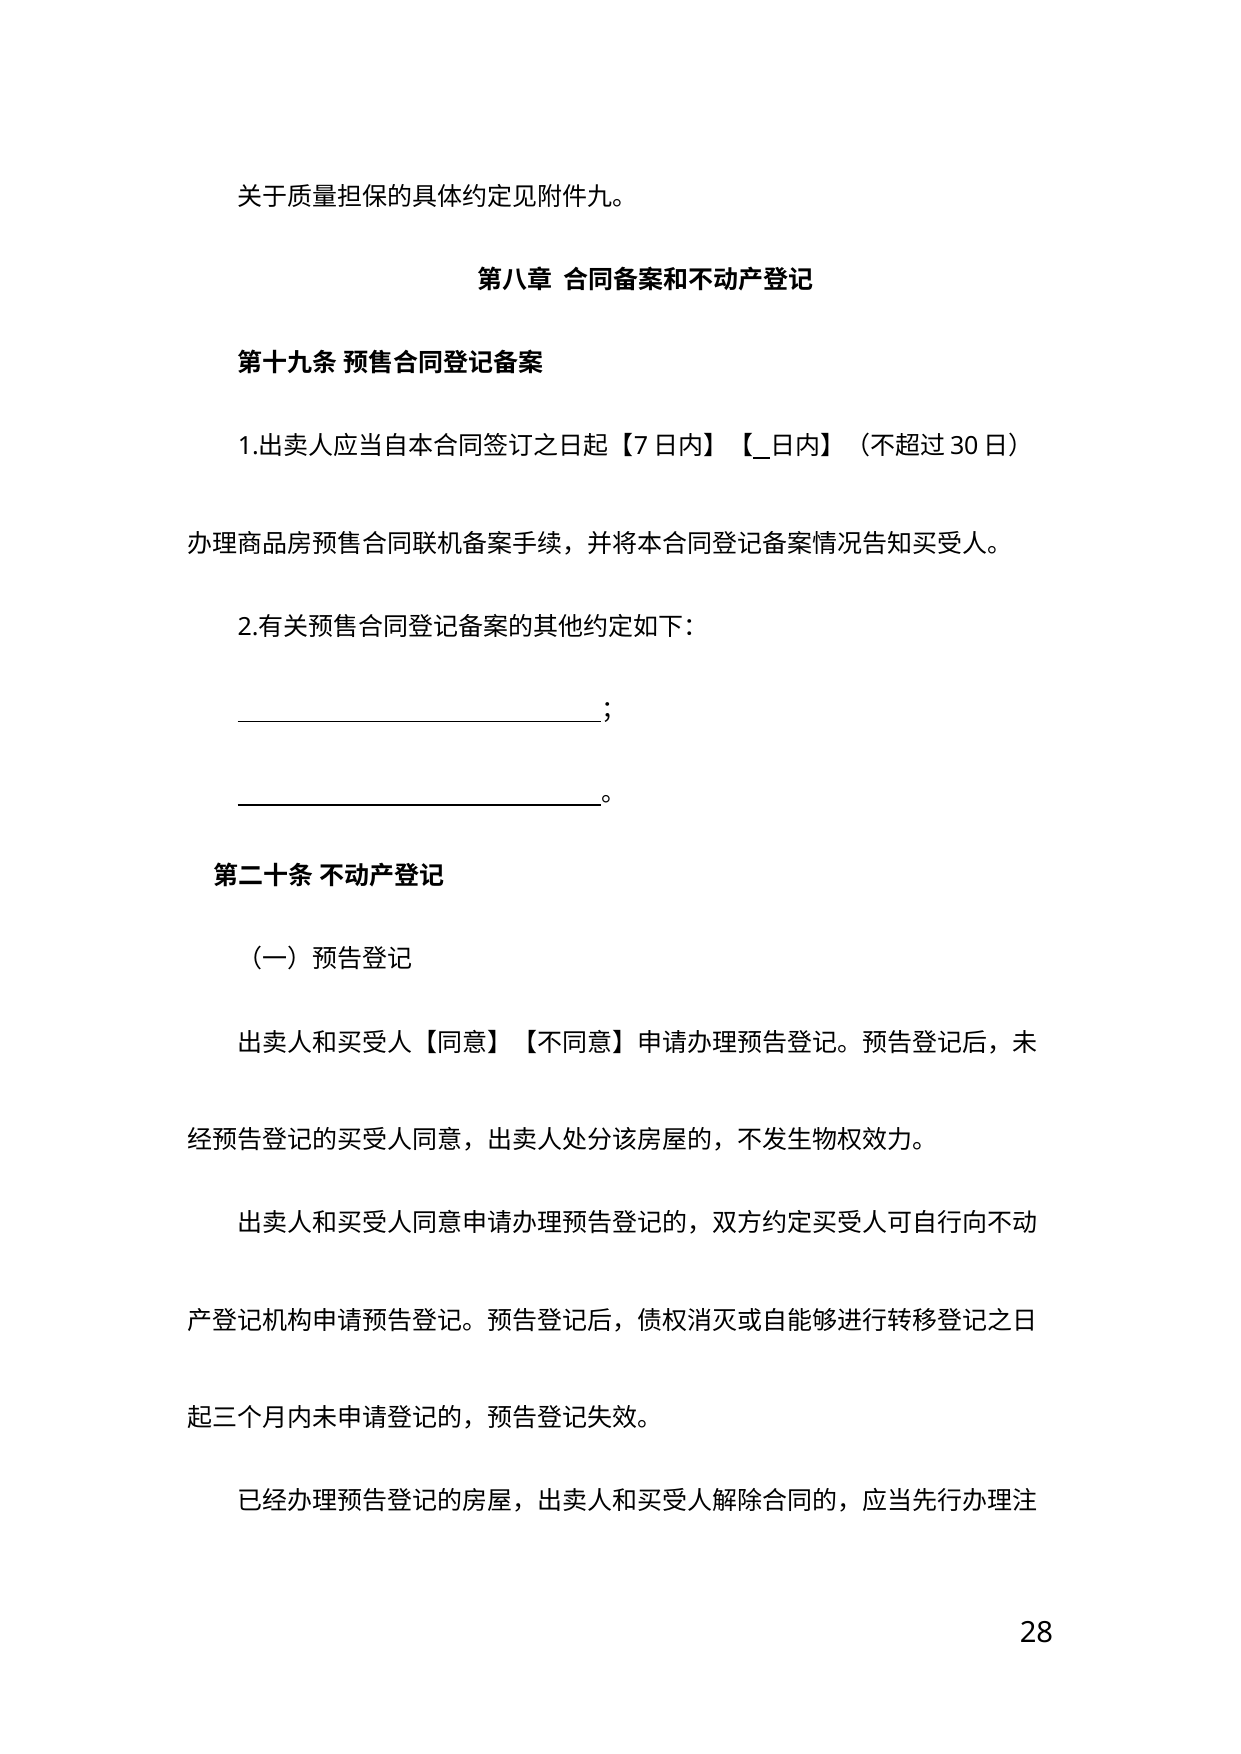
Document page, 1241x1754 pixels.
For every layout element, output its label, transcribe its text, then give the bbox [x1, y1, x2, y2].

text ； [187, 675, 1053, 740]
text 1.出卖人应当自本合同签订之日起【7日内】【 日内】（不超过30日）办理商品房预售合同联机备案手续，并将本合同登记备案情况告知买受人。 [188, 411, 1053, 574]
text 2.有关预售合同登记备案的其他约定如下： [187, 592, 1053, 657]
text 第二十条 不动产登记 [187, 841, 1053, 906]
text 第十九条 预售合同登记备案 [187, 328, 1053, 393]
text 出卖人和买受人【同意】【不同意】申请办理预告登记。预告登记后，未经预告登记的买受人同意，出卖人处分该房屋的，不发生物权效力。 [188, 1008, 1053, 1170]
text 第八章 合同备案和不动产登记 [187, 245, 1053, 310]
text 出卖人和买受人同意申请办理预告登记的，双方约定买受人可自行向不动产登记机构申请预告登记。预告登记后，债权消灭或自能够进行转移登记之日起三个月内未申请登记的，预告登记失效。 [188, 1188, 1053, 1448]
text 关于质量担保的具体约定见附件九。 [187, 162, 1053, 227]
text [188, 1466, 1053, 1531]
text 。 [187, 758, 1053, 823]
text （一）预告登记 [188, 924, 1053, 989]
